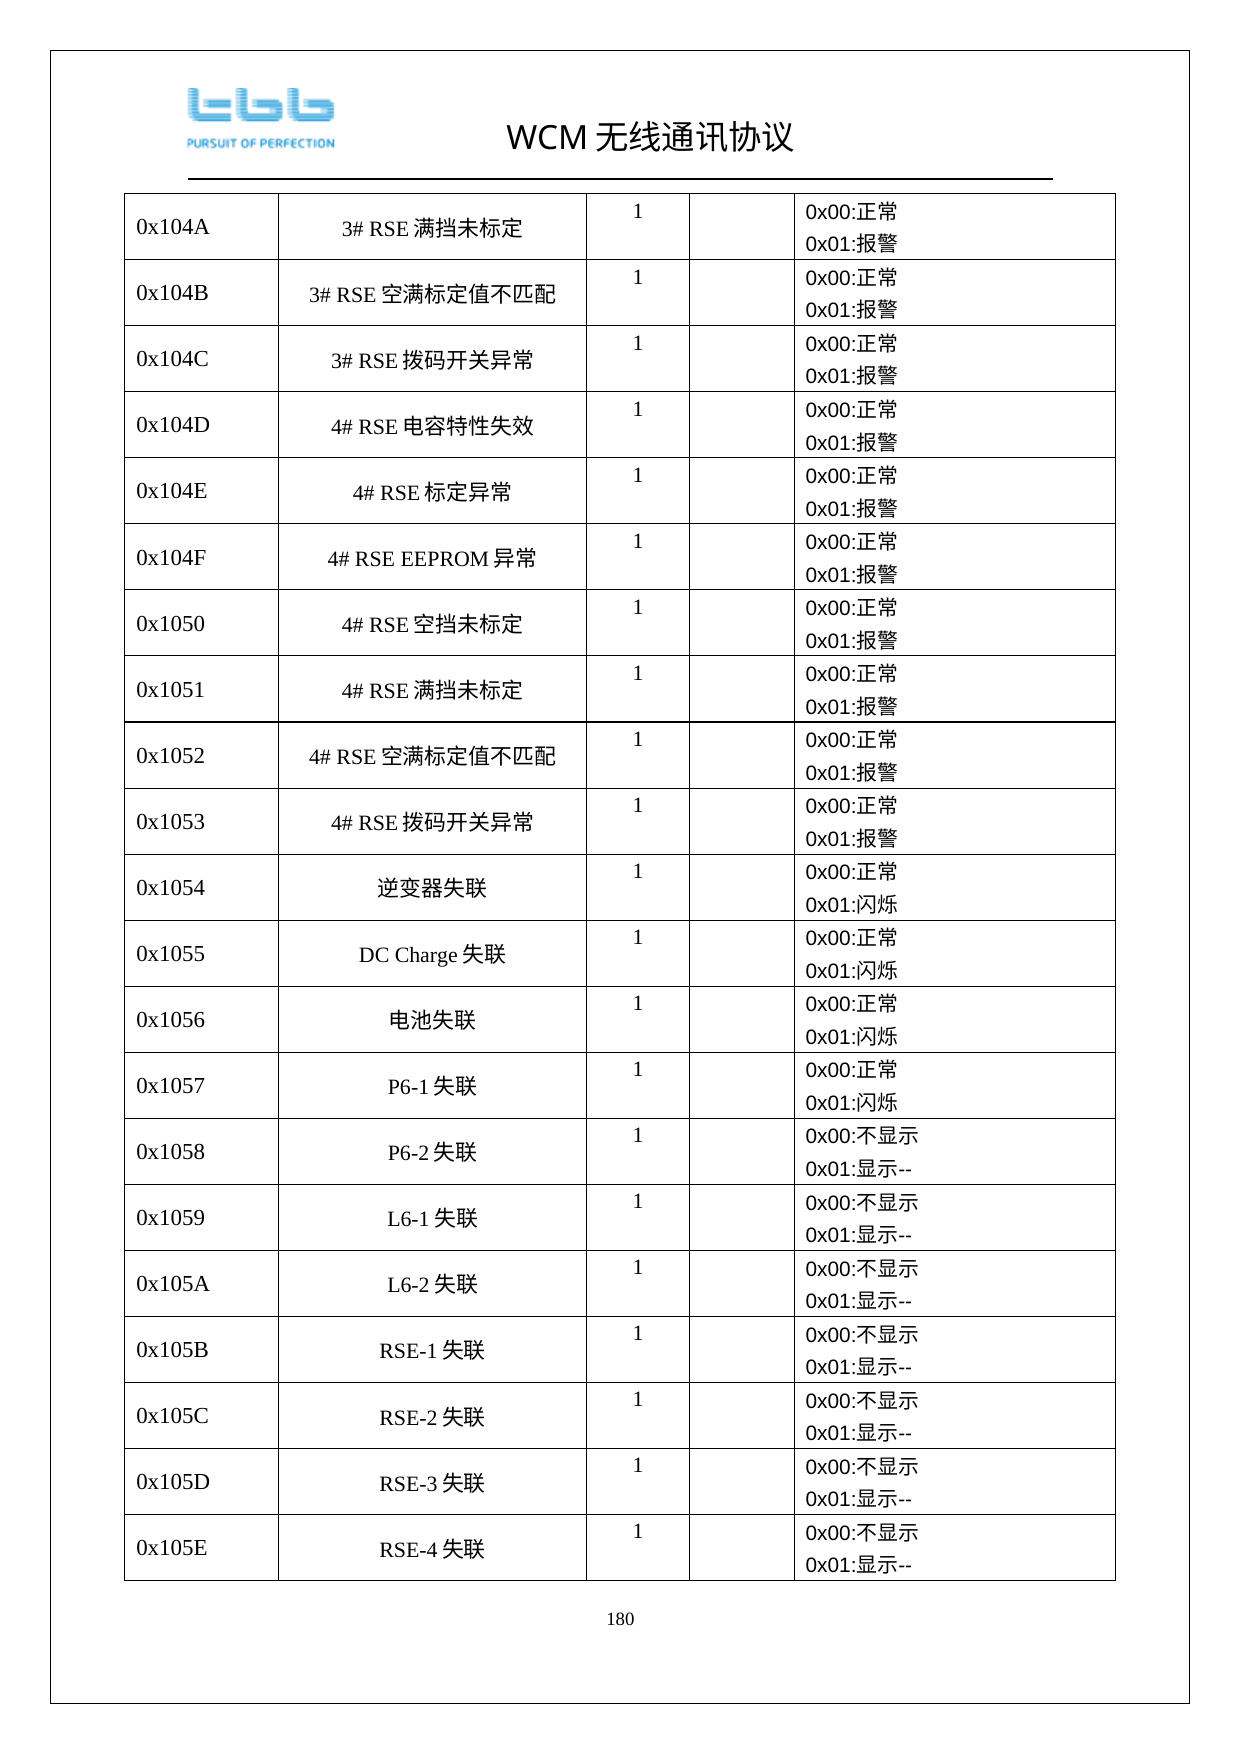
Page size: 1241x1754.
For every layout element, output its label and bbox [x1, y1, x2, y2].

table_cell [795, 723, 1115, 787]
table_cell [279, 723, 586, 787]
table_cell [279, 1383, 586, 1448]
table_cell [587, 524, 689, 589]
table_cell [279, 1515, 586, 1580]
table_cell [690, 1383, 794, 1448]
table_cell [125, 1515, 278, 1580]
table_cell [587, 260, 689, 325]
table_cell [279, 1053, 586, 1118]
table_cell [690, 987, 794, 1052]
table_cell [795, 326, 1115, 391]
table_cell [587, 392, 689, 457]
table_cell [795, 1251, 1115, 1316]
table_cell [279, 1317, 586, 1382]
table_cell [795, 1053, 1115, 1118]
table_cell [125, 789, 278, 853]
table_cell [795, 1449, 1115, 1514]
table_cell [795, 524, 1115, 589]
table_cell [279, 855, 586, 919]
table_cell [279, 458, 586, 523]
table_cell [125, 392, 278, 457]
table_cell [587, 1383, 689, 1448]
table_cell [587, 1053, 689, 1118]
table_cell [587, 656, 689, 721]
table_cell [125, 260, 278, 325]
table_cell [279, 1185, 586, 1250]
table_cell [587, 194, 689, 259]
picture [187, 88, 336, 150]
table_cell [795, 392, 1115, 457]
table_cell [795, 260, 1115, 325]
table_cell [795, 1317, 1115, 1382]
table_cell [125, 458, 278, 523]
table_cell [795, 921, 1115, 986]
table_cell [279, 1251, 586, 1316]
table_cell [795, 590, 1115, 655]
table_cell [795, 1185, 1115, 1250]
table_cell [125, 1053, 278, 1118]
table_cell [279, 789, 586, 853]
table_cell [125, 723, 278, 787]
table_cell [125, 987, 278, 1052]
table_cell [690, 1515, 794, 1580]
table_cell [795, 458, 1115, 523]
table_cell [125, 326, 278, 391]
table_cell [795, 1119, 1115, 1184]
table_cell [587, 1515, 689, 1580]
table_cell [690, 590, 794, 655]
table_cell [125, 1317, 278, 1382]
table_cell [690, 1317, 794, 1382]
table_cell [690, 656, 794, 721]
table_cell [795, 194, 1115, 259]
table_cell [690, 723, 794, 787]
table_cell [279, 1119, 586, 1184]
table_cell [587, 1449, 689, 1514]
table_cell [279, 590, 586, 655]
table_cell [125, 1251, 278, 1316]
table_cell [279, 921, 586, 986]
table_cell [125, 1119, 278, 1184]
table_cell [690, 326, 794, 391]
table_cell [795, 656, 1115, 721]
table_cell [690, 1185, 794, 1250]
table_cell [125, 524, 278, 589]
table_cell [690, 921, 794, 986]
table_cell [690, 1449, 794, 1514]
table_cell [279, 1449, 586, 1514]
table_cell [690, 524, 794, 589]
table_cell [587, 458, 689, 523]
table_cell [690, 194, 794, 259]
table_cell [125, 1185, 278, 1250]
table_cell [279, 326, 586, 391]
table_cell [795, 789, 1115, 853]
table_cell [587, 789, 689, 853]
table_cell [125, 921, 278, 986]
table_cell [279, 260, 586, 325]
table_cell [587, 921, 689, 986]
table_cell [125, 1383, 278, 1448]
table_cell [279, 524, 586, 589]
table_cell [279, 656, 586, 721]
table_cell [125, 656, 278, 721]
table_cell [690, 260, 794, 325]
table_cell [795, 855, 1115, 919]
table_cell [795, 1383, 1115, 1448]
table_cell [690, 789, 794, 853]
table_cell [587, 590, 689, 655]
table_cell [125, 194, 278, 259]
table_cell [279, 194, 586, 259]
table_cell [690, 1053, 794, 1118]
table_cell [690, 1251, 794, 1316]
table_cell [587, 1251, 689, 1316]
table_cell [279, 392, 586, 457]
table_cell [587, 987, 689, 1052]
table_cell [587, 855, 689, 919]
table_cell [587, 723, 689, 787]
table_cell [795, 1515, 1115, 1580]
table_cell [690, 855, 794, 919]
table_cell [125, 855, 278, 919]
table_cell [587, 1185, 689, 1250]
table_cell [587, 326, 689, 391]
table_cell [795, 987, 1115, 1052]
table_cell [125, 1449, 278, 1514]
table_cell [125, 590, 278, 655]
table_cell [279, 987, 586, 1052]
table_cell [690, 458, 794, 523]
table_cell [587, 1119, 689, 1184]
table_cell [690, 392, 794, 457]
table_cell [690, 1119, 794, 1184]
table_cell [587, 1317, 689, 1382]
